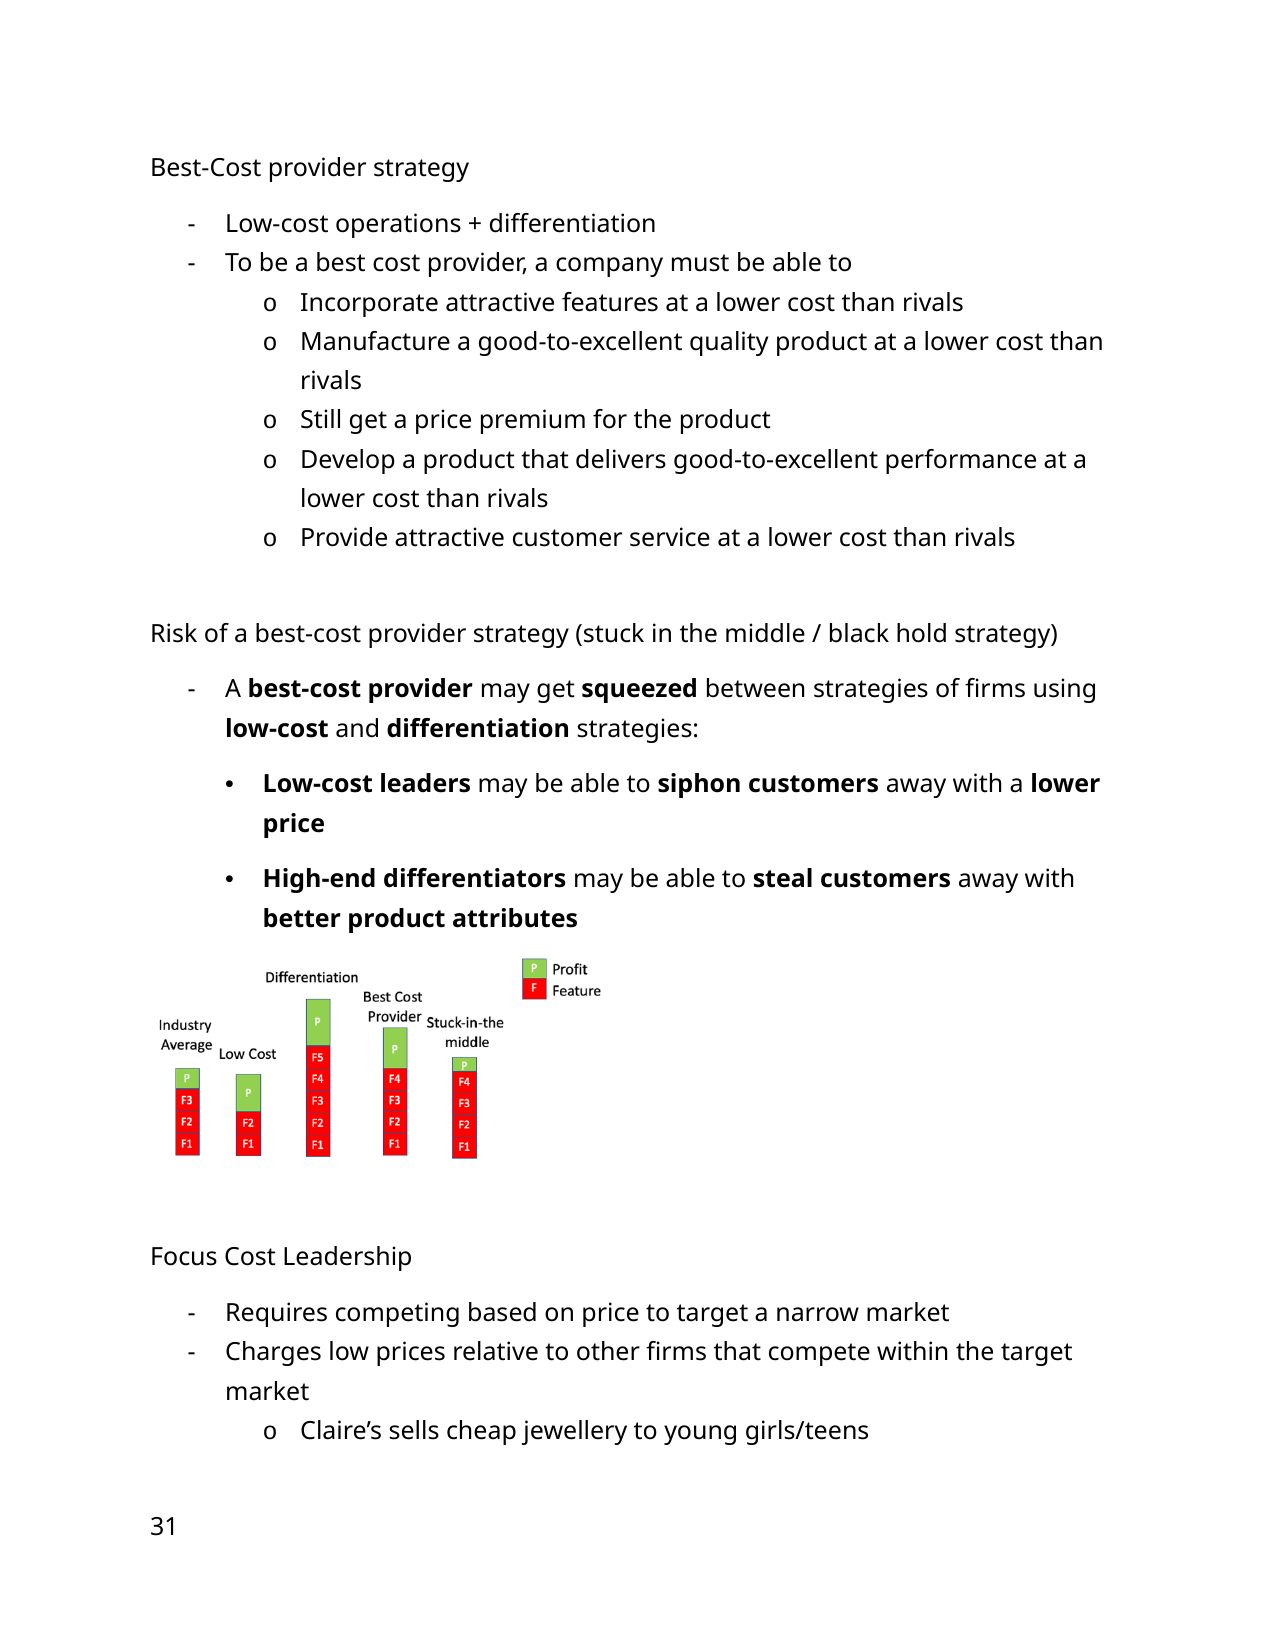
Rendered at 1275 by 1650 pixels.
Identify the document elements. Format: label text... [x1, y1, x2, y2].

list Claire’s sells cheap jewellery to young girls/teens [262, 1412, 1125, 1447]
list Manufacture a good-to-excellent quality product at a lower cost than rivals [262, 323, 1125, 397]
text Focus Cost Leadership [150, 1239, 1125, 1273]
list Develop a product that delivers good-to-excellent performance at a lower cost than rivals [262, 441, 1125, 515]
list Still get a price premium for the product [262, 402, 1125, 436]
list Incorporate attractive features at a lower cost than rivals [262, 284, 1125, 318]
list To be a best cost provider, a company must be able to [187, 245, 1125, 279]
list High-end differentiators may be able to steal customers away with better product attributes [225, 861, 1125, 934]
list Charges low prices relative to other firms that compete within the target market [187, 1334, 1125, 1407]
text Best-Cost provider strategy [150, 150, 1125, 184]
list Low-cost leaders may be able to siphon customers away with a lower price [225, 766, 1125, 839]
list A best-cost provider may get squeezed between strategies of firms using low-cost and differentiation strategies: [187, 671, 1125, 744]
list Provide attractive customer service at a lower cost than rivals [262, 520, 1125, 554]
list Low-cost operations + differentiation [187, 206, 1125, 240]
list Requires competing based on price to target a narrow market [187, 1295, 1125, 1329]
picture [150, 956, 607, 1162]
text Risk of a best-cost provider strategy (stuck in the middle / black hold strategy) [150, 615, 1125, 649]
